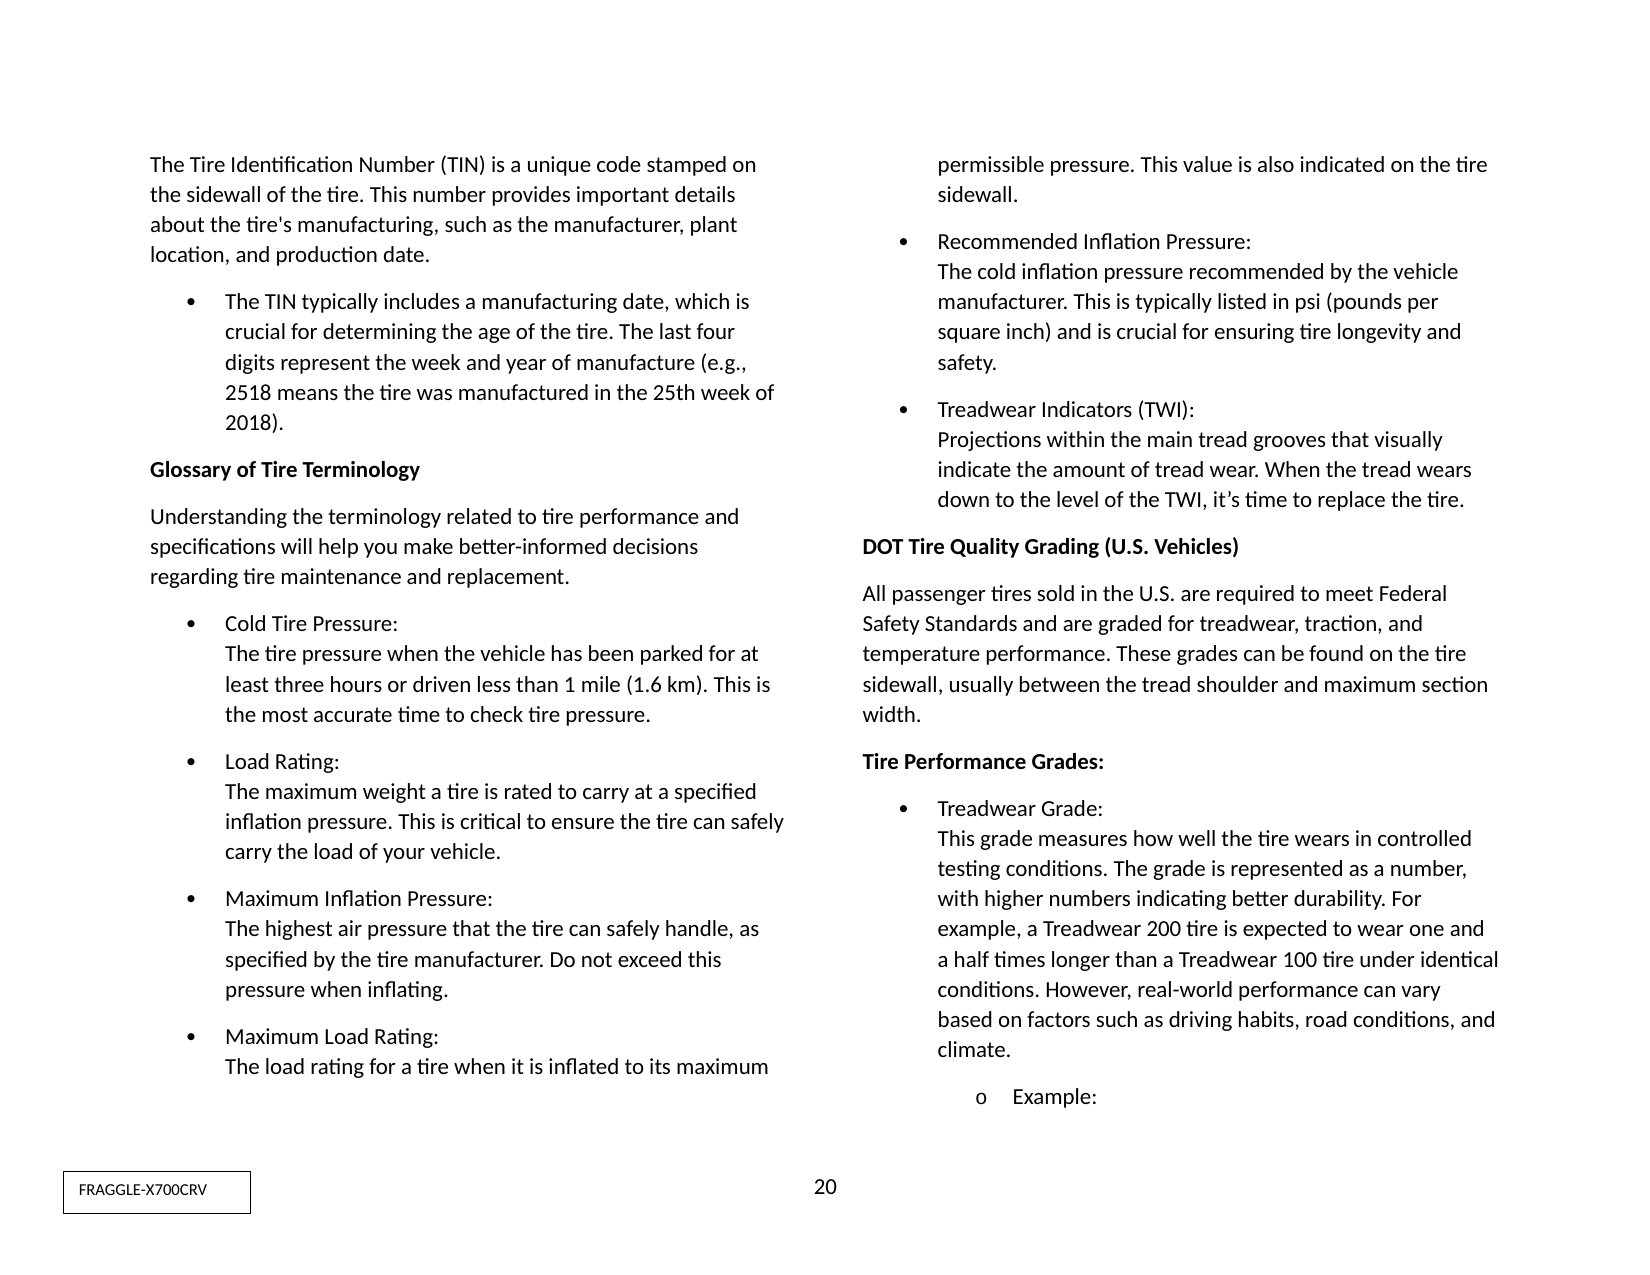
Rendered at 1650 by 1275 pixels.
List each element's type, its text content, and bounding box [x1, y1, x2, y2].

list Cold Tire Pressure: The tire pressure when the vehicle has been parked for at least three hours or driven less than 1 mile (1.6 km). This is the most accurate time to check tire pressure. [187, 609, 787, 728]
text The Tire Identification Number (TIN) is a unique code stamped on the sidewall of the tire. This number provides important details about the tire's manufacturing, such as the manufacturer, plant location, and production date. [150, 150, 787, 269]
text Glossary of Tire Terminology [150, 455, 787, 483]
list Load Rating: The maximum weight a tire is rated to carry at a specified inflation pressure. This is critical to ensure the tire can safely carry the load of your vehicle. [187, 747, 787, 866]
list Example: [975, 1082, 1500, 1111]
text Understanding the terminology related to tire performance and specifications will help you make better-informed decisions regarding tire maintenance and replacement. [150, 502, 787, 591]
text DOT Tire Quality Grading (U.S. Vehicles) [862, 532, 1500, 560]
list Maximum Load Rating: The load rating for a tire when it is inflated to its maximum permissible pressure. This value is also indicated on the tire sidewall. [187, 1022, 787, 1080]
list Recommended Inflation Pressure: The cold inflation pressure recommended by the vehicle manufacturer. This is typically listed in psi (pounds per square inch) and is crucial for ensuring tire longevity and safety. [900, 227, 1500, 376]
list Maximum Load Rating: The load rating for a tire when it is inflated to its maximum permissible pressure. This value is also indicated on the tire sidewall. [900, 150, 1500, 208]
list Treadwear Indicators (TWI): Projections within the main tread grooves that visually indicate the amount of tread wear. When the tread wears down to the level of the TWI, it’s time to replace the tire. [900, 395, 1500, 513]
list The TIN typically includes a manufacturing date, which is crucial for determining the age of the tire. The last four digits represent the week and year of manufacture (e.g., 2518 means the tire was manufactured in the 25th week of 2018). [187, 287, 787, 436]
text All passenger tires sold in the U.S. are required to meet Federal Safety Standards and are graded for treadwear, traction, and temperature performance. These grades can be found on the tire sidewall, usually between the tread shoulder and maximum section width. [862, 579, 1500, 728]
list Treadwear Grade: This grade measures how well the tire wears in controlled testing conditions. The grade is represented as a number, with higher numbers indicating better durability. For example, a Treadwear 200 tire is expected to wear one and a half times longer than a Treadwear 100 tire under identical conditions. However, real-world performance can vary based on factors such as driving habits, road conditions, and climate. [900, 794, 1500, 1063]
list Maximum Inflation Pressure: The highest air pressure that the tire can safely handle, as specified by the tire manufacturer. Do not exceed this pressure when inflating. [187, 884, 787, 1003]
text Tire Performance Grades: [862, 747, 1500, 775]
